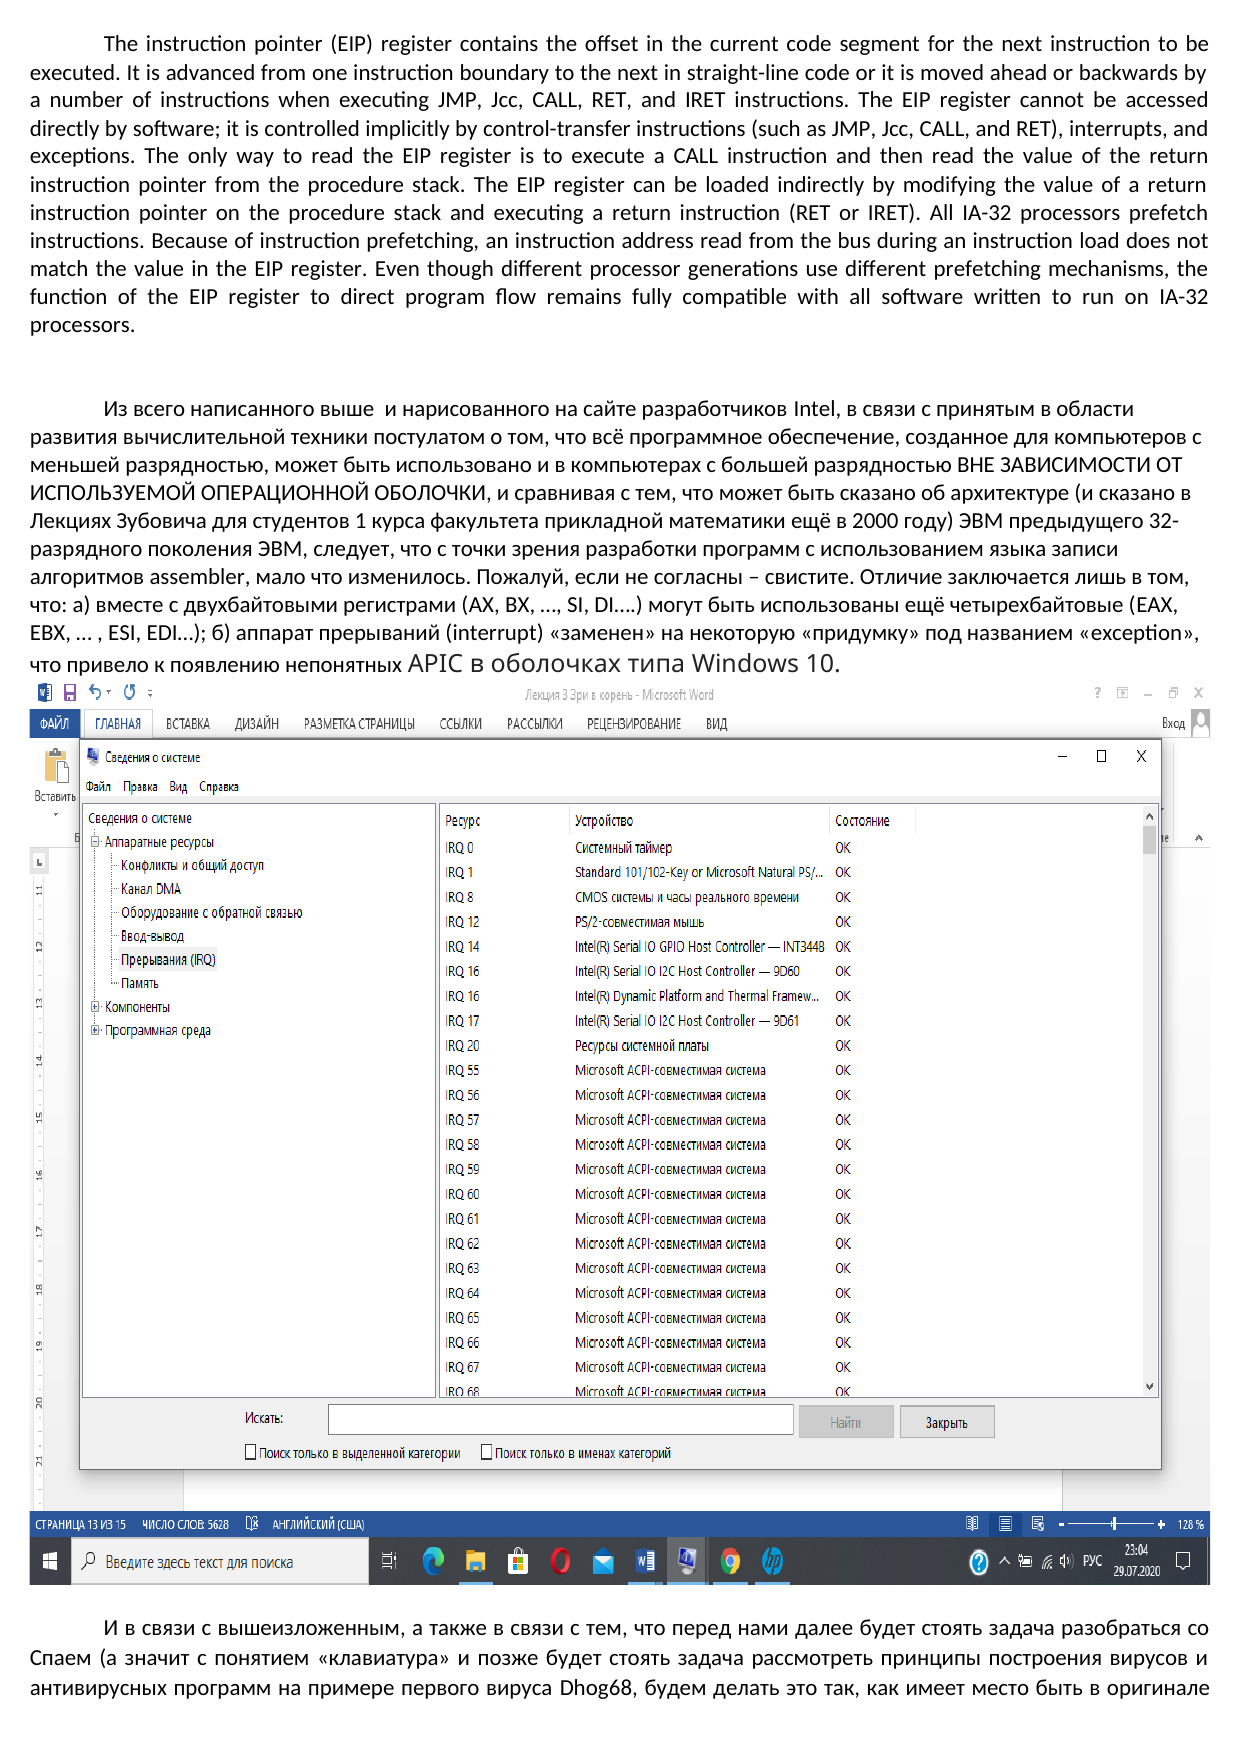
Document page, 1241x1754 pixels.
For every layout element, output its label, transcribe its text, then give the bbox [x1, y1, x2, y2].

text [29, 1613, 1211, 1701]
picture [29, 680, 1211, 1585]
text The instruction pointer (EIP) register contains the offset in the current code segment for the next instruction to be executed. It is advanced from one instruction boundary to the next in straight-line code or it is moved ahead or backwards by a number of instructions when executing JMP, Jcc, CALL, RET, and IRET instructions. The EIP register cannot be accessed directly by software; it is controlled implicitly by control-transfer instructions (such as JMP, Jcc, CALL, and RET), interrupts, and exceptions. The only way to read the EIP register is to execute a CALL instruction and then read the value of the return instruction pointer from the procedure stack. The EIP register can be loaded indirectly by modifying the value of a return instruction pointer on the procedure stack and executing a return instruction (RET or IRET). All IA-32 processors prefetch instructions. Because of instruction prefetching, an instruction address read from the bus during an instruction load does not match the value in the EIP register. Even though different processor generations use different prefetching mechanisms, the function of the EIP register to direct program flow remains fully compatible with all software written to run on IA-32 processors. [29, 29, 1211, 338]
text Из всего написанного выше и нарисованного на сайте разработчиков Intel, в связи с принятым в области развития вычислительной техники постулатом о том, что всё программное обеспечение, созданное для компьютеров с меньшей разрядностью, может быть использовано и в компьютерах с большей разрядностью ВНЕ ЗАВИСИМОСТИ ОТ ИСПОЛЬЗУЕМОЙ ОПЕРАЦИОННОЙ ОБОЛОЧКИ, и сравнивая с тем, что может быть сказано об архитектуре (и сказано в Лекциях Зубовича для студентов 1 курса факультета прикладной математики ещё в 2000 году) ЭВМ предыдущего 32-разрядного поколения ЭВМ, следует, что с точки зрения разработки программ с использованием языка записи алгоритмов assembler, мало что изменилось. Пожалуй, если не согласны – свистите. Отличие заключается лишь в том, что: а) вместе с двухбайтовыми регистрами (AX, BX, …, SI, DI….) могут быть использованы ещё четырехбайтовые (EAX, EBX, … , ESI, EDI…); б) аппарат прерываний (interrupt) «заменен» на некоторую «придумку» под названием «exception», что привело к появлению непонятных APIC в оболочках типа Windows 10. [29, 394, 1211, 680]
